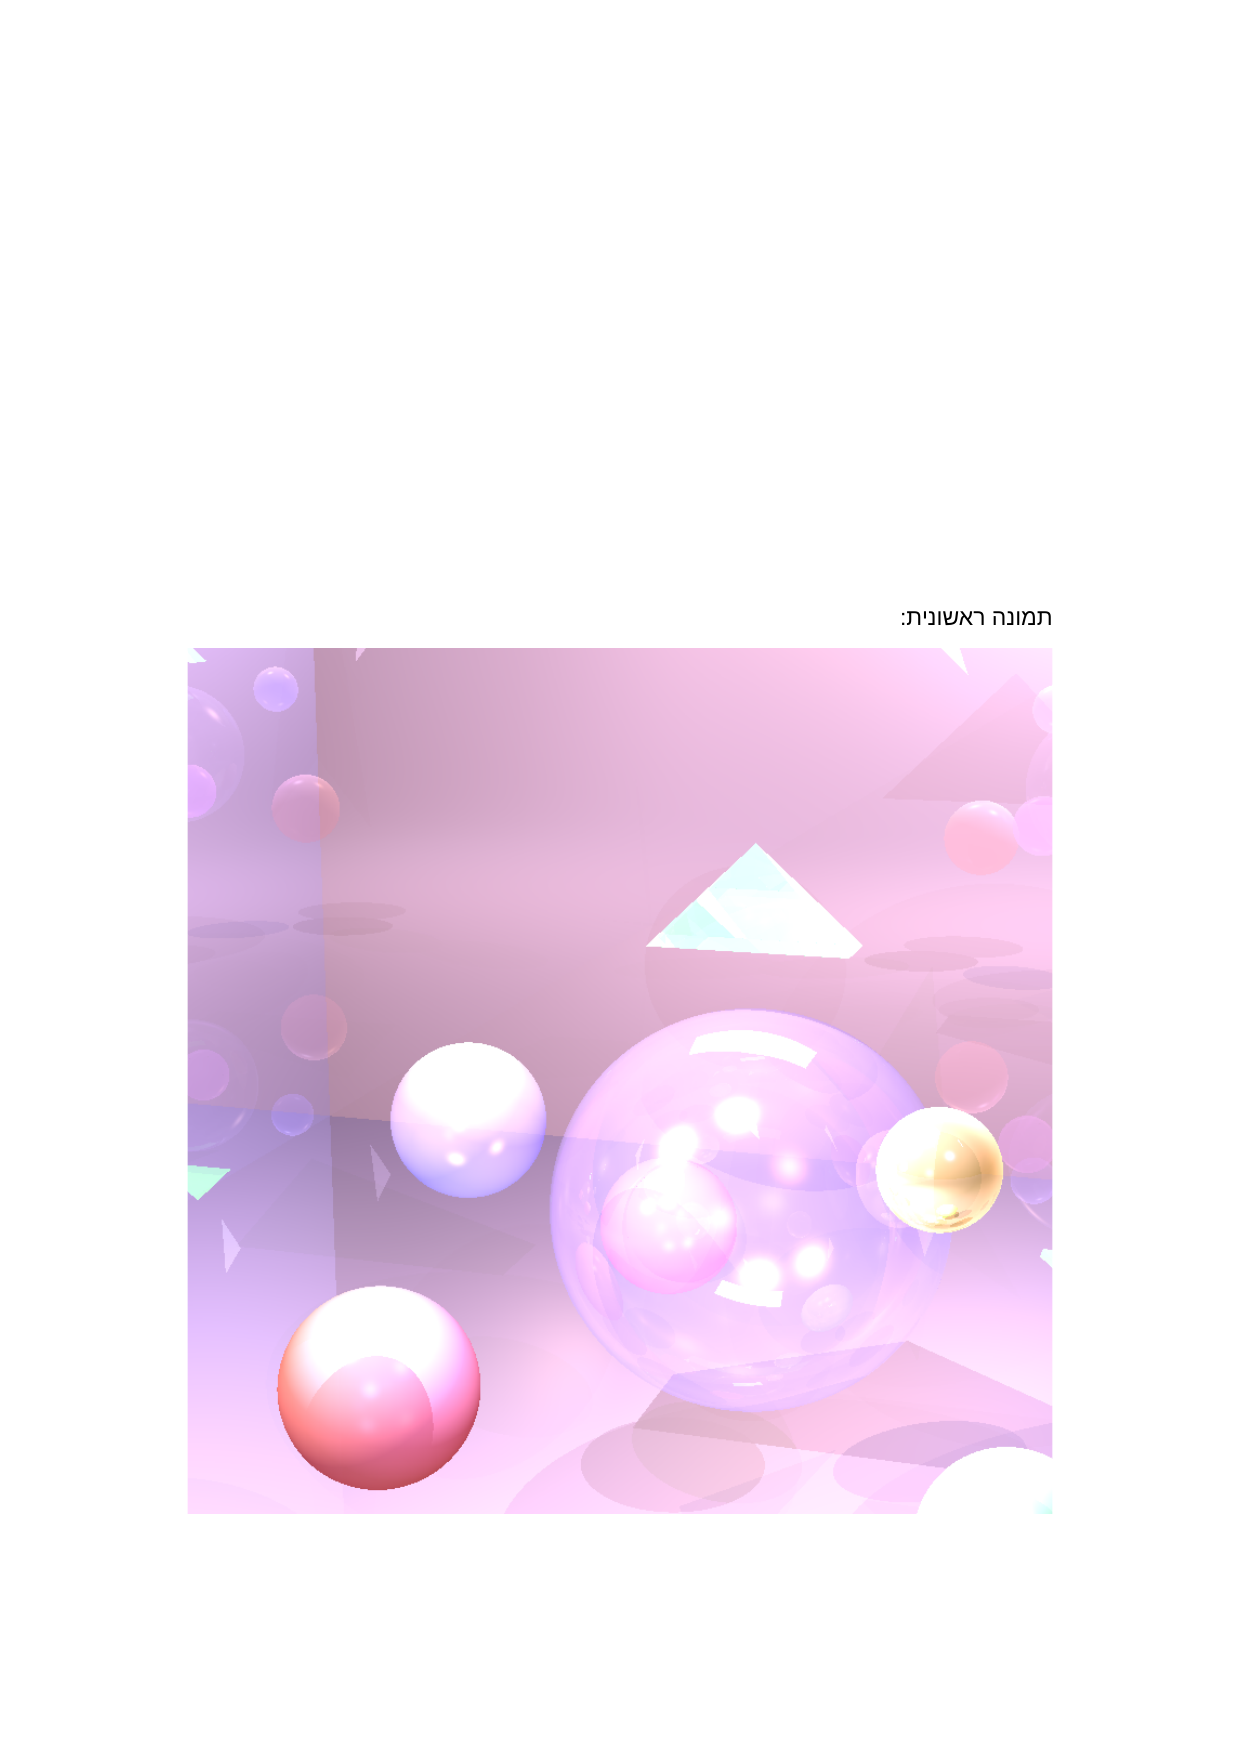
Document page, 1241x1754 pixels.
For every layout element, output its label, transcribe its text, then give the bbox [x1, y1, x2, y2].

picture [187, 648, 1053, 1514]
text תמונה ראשונית: [187, 604, 1053, 630]
